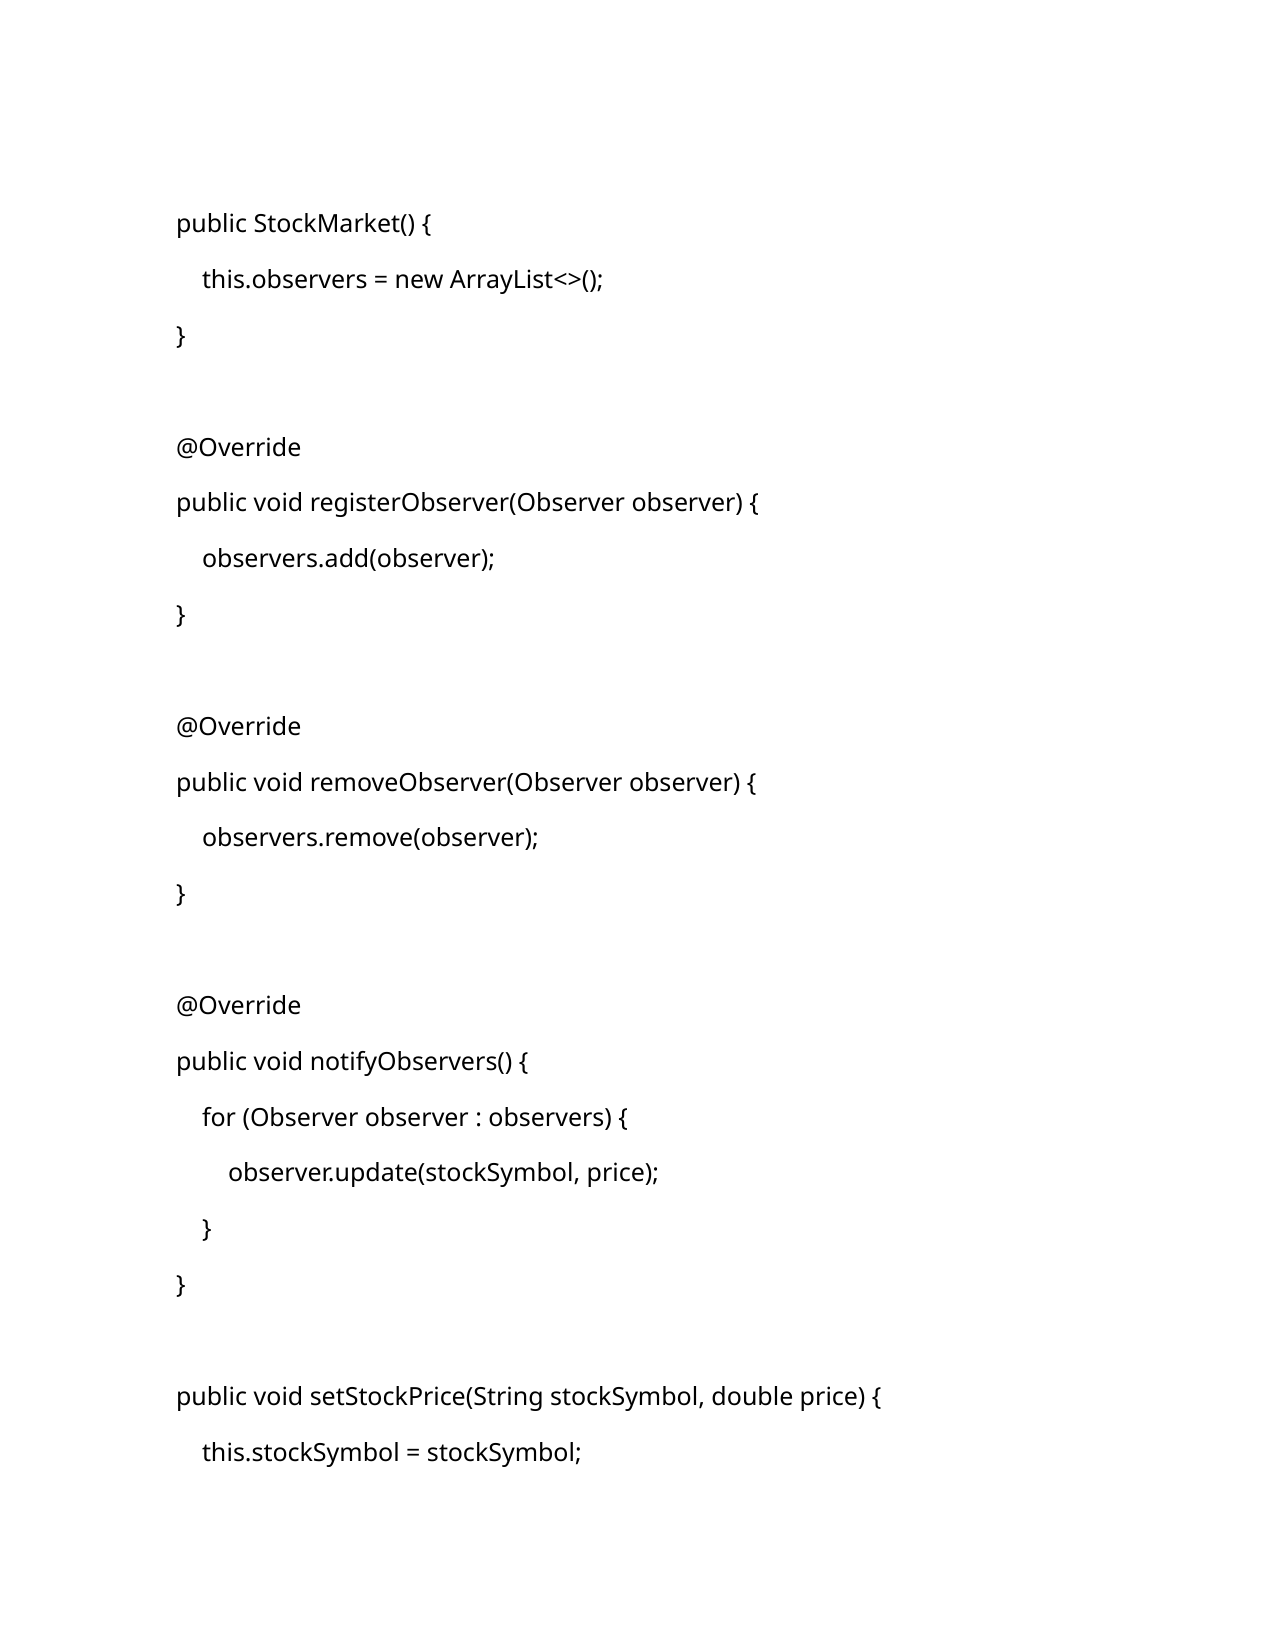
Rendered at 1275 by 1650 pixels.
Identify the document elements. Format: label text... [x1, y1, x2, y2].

text @Override [150, 987, 1125, 1022]
text observers.add(observer); [150, 541, 1125, 575]
text public void setStockPrice(String stockSymbol, double price) { [150, 1378, 1125, 1412]
text } [150, 317, 1125, 352]
text observer.update(stockSymbol, price); [150, 1155, 1125, 1189]
text } [150, 1211, 1125, 1245]
text } [150, 597, 1125, 631]
text @Override [150, 429, 1125, 463]
text } [150, 1267, 1125, 1301]
text } [150, 876, 1125, 910]
text public void notifyObservers() { [150, 1043, 1125, 1077]
text this.stockSymbol = stockSymbol; [150, 1434, 1125, 1468]
text this.observers = new ArrayList<>(); [150, 262, 1125, 296]
text public void removeObserver(Observer observer) { [150, 764, 1125, 798]
text public StockMarket() { [150, 206, 1125, 240]
text @Override [150, 708, 1125, 742]
text for (Observer observer : observers) { [150, 1099, 1125, 1133]
text observers.remove(observer); [150, 820, 1125, 854]
text public void registerObserver(Observer observer) { [150, 485, 1125, 519]
